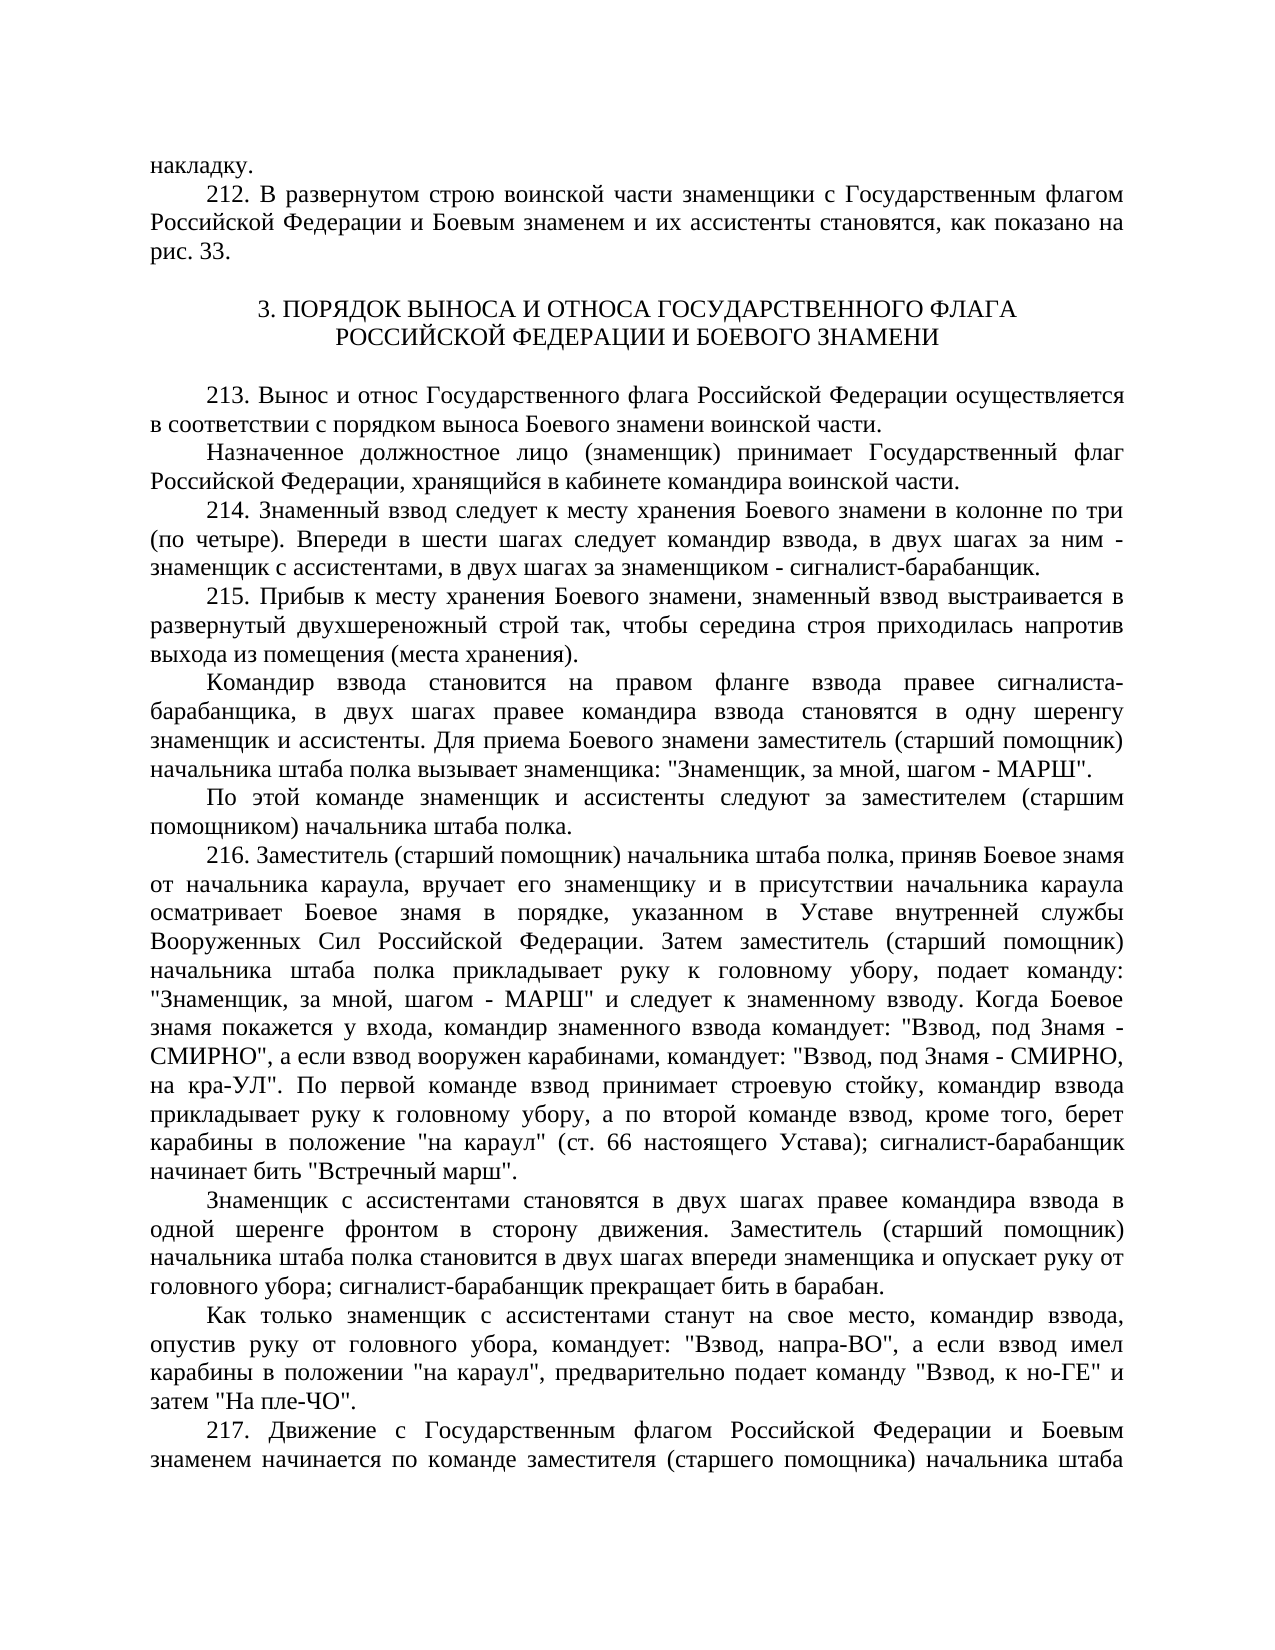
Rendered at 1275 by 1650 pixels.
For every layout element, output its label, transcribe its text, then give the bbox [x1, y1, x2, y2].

text Знаменщик с ассистентами становятся в двух шагах правее командира взвода в одной шеренге фронтом в сторону движения. Заместитель (старший помощник) начальника штаба полка становится в двух шагах впереди знаменщика и опускает руку от головного убора; сигналист-барабанщик прекращает бить в барабан. [150, 1185, 1125, 1300]
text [150, 1415, 1125, 1472]
text 216. Заместитель (старший помощник) начальника штаба полка, приняв Боевое знамя от начальника караула, вручает его знаменщику и в присутствии начальника караула осматривает Боевое знамя в порядке, указанном в Уставе внутренней службы Вооруженных Сил Российской Федерации. Затем заместитель (старший помощник) начальника штаба полка прикладывает руку к головному убору, подает команду: "Знаменщик, за мной, шагом - МАРШ" и следует к знаменному взводу. Когда Боевое знамя покажется у входа, командир знаменного взвода командует: "Взвод, под Знамя - СМИРНО", а если взвод вооружен карабинами, командует: "Взвод, под Знамя - СМИРНО, на кра-УЛ". По первой команде взвод принимает строевую стойку, командир взвода прикладывает руку к головному убору, а по второй команде взвод, кроме того, берет карабины в положение "на караул" (ст. 66 настоящего Устава); сигналист-барабанщик начинает бить "Встречный марш". [150, 840, 1125, 1185]
text По этой команде знаменщик и ассистенты следуют за заместителем (старшим помощником) начальника штаба полка. [150, 782, 1125, 840]
text РОССИЙСКОЙ ФЕДЕРАЦИИ И БОЕВОГО ЗНАМЕНИ [150, 322, 1125, 351]
text 214. Знаменный взвод следует к месту хранения Боевого знамени в колонне по три (по четыре). Впереди в шести шагах следует командир взвода, в двух шагах за ним - знаменщик с ассистентами, в двух шагах за знаменщиком - сигналист-барабанщик. [150, 495, 1125, 581]
text 3. ПОРЯДОК ВЫНОСА И ОТНОСА ГОСУДАРСТВЕННОГО ФЛАГА [150, 294, 1125, 322]
text Назначенное должностное лицо (знаменщик) принимает Государственный флаг Российской Федерации, хранящийся в кабинете командира воинской части. [150, 437, 1125, 495]
text 213. Вынос и относ Государственного флага Российской Федерации осуществляется в соответствии с порядком выноса Боевого знамени воинской части. [150, 380, 1125, 437]
text 215. Прибыв к месту хранения Боевого знамени, знаменный взвод выстраивается в развернутый двухшереножный строй так, чтобы середина строя приходилась напротив выхода из помещения (места хранения). [150, 581, 1125, 667]
text 212. В развернутом строю воинской части знаменщики с Государственным флагом Российской Федерации и Боевым знаменем и их ассистенты становятся, как показано на рис. 33. [150, 179, 1125, 265]
text Как только знаменщик с ассистентами станут на свое место, командир взвода, опустив руку от головного убора, командует: "Взвод, напра-ВО", а если взвод имел карабины в положении "на караул", предварительно подает команду "Взвод, к но-ГЕ" и затем "На пле-ЧО". [150, 1300, 1125, 1415]
text Командир взвода становится на правом фланге взвода правее сигналиста-барабанщика, в двух шагах правее командира взвода становятся в одну шеренгу знаменщик и ассистенты. Для приема Боевого знамени заместитель (старший помощник) начальника штаба полка вызывает знаменщика: "Знаменщик, за мной, шагом - МАРШ". [150, 667, 1125, 782]
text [150, 150, 1125, 179]
